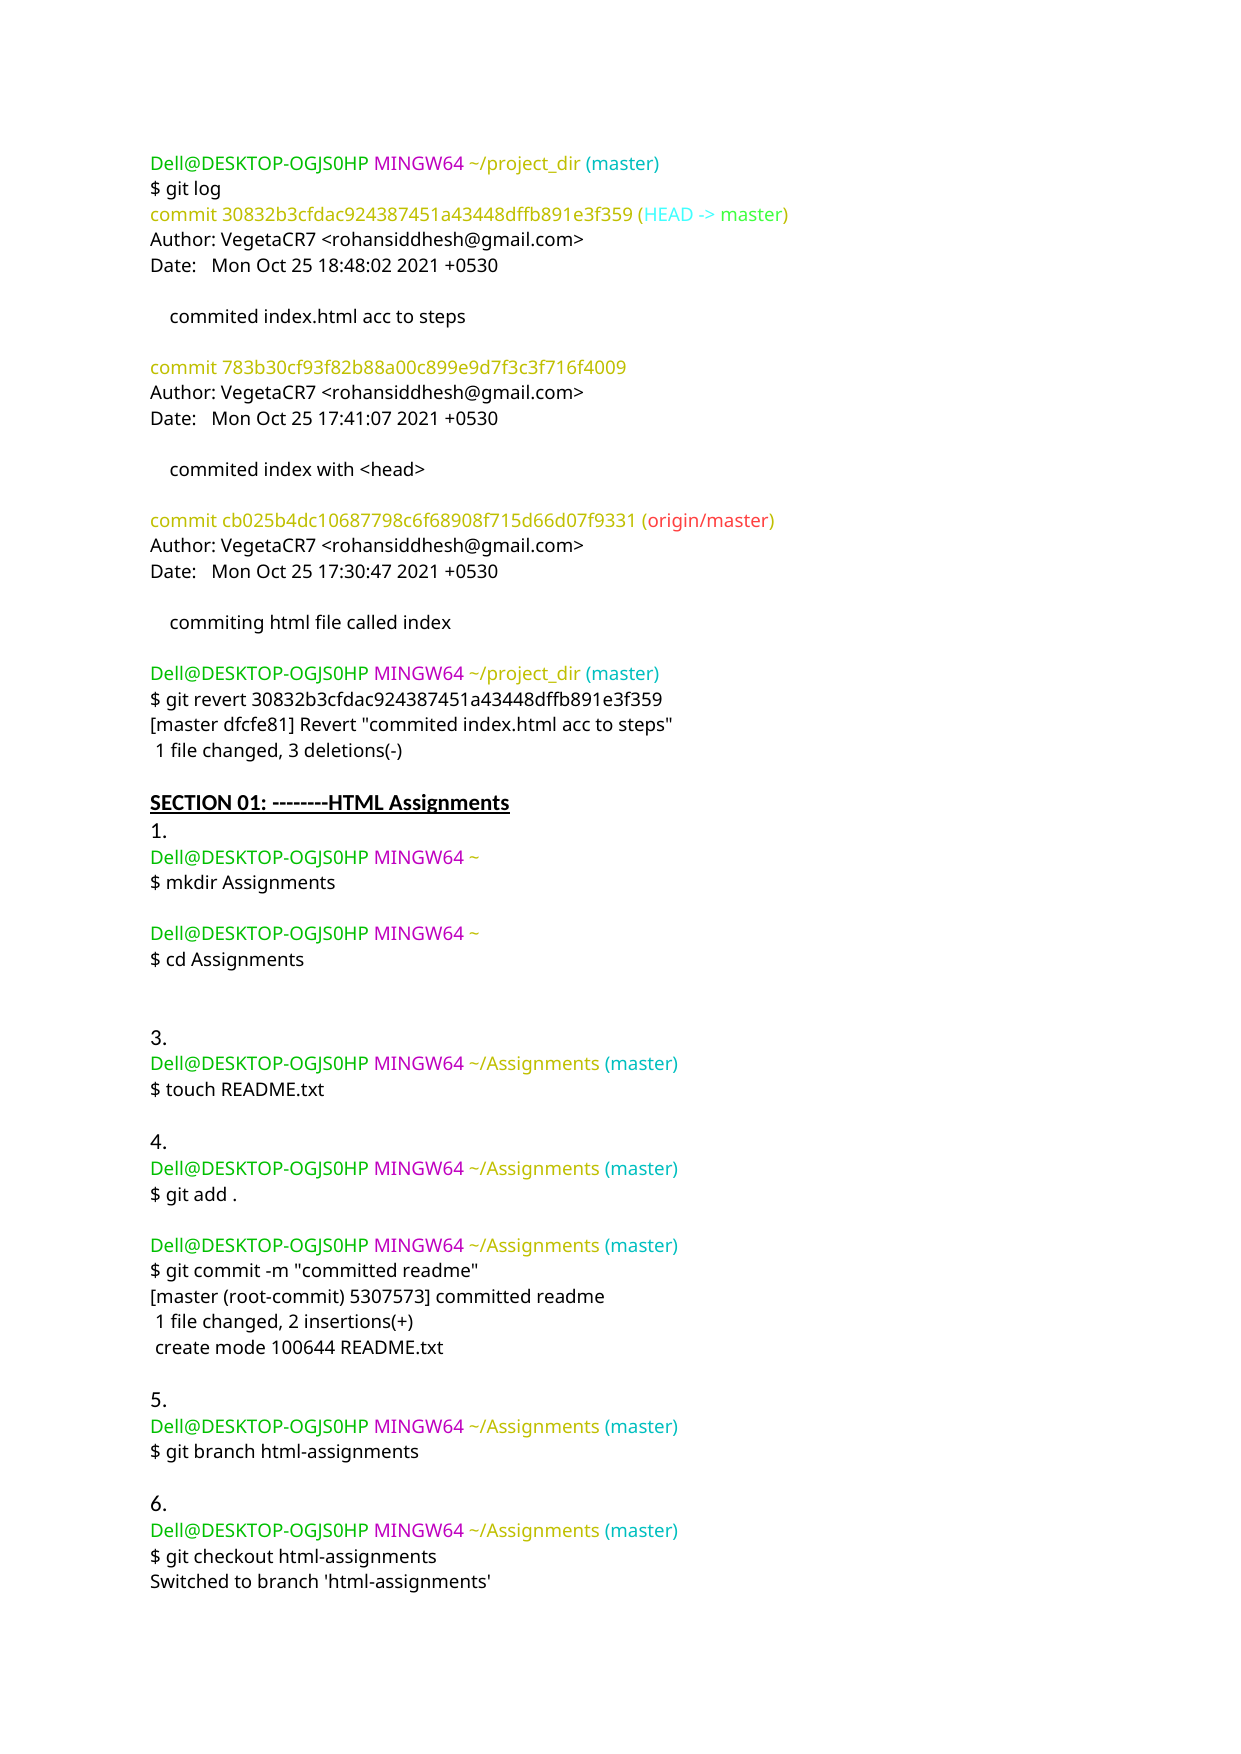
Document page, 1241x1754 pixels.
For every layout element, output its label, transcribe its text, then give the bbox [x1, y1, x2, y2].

text Dell@DESKTOP-OGJS0HP MINGW64 ~/Assignments (master) [150, 1155, 1090, 1181]
text $ git commit -m "committed readme" [150, 1257, 1090, 1283]
text Switched to branch 'html-assignments' [150, 1569, 1090, 1594]
text $ git log [150, 176, 1090, 201]
text $ cd Assignments [150, 946, 1090, 972]
text Dell@DESKTOP-OGJS0HP MINGW64 ~/Assignments (master) [150, 1413, 1090, 1438]
text Dell@DESKTOP-OGJS0HP MINGW64 ~/Assignments (master) [150, 1518, 1090, 1543]
text commited index.html acc to steps [150, 303, 1090, 329]
text Date: Mon Oct 25 17:41:07 2021 +0530 [150, 405, 1090, 431]
text 1. [150, 816, 1090, 844]
text Date: Mon Oct 25 18:48:02 2021 +0530 [150, 252, 1090, 278]
text Author: VegetaCR7 <rohansiddhesh@gmail.com> [150, 533, 1090, 558]
text 6. [150, 1489, 1090, 1518]
text $ git add . [150, 1181, 1090, 1206]
text 1 file changed, 2 insertions(+) [150, 1308, 1090, 1334]
text [master dfcfe81] Revert "commited index.html acc to steps" [150, 711, 1090, 737]
text [master (root-commit) 5307573] committed readme [150, 1283, 1090, 1308]
text create mode 100644 README.txt [150, 1334, 1090, 1359]
text SECTION 01: --------HTML Assignments [150, 788, 1090, 816]
text Dell@DESKTOP-OGJS0HP MINGW64 ~ [150, 921, 1090, 946]
text Author: VegetaCR7 <rohansiddhesh@gmail.com> [150, 227, 1090, 252]
text Date: Mon Oct 25 17:30:47 2021 +0530 [150, 558, 1090, 584]
text $ touch README.txt [150, 1076, 1090, 1102]
text commit 30832b3cfdac924387451a43448dffb891e3f359 (HEAD -> master) [150, 201, 1090, 227]
text $ git branch html-assignments [150, 1438, 1090, 1464]
text $ git checkout html-assignments [150, 1543, 1090, 1569]
text Dell@DESKTOP-OGJS0HP MINGW64 ~ [150, 844, 1090, 869]
text Dell@DESKTOP-OGJS0HP MINGW64 ~/Assignments (master) [150, 1051, 1090, 1076]
text commit 783b30cf93f82b88a00c899e9d7f3c3f716f4009 [150, 354, 1090, 380]
text $ mkdir Assignments [150, 869, 1090, 895]
text commiting html file called index [150, 609, 1090, 635]
text commited index with <head> [150, 456, 1090, 482]
text Dell@DESKTOP-OGJS0HP MINGW64 ~/project_dir (master) [150, 660, 1090, 686]
text 3. [150, 1023, 1090, 1051]
text commit cb025b4dc10687798c6f68908f715d66d07f9331 (origin/master) [150, 507, 1090, 533]
text 5. [150, 1385, 1090, 1413]
text 1 file changed, 3 deletions(-) [150, 737, 1090, 762]
text $ git revert 30832b3cfdac924387451a43448dffb891e3f359 [150, 686, 1090, 711]
text 4. [150, 1127, 1090, 1155]
text Author: VegetaCR7 <rohansiddhesh@gmail.com> [150, 380, 1090, 405]
text Dell@DESKTOP-OGJS0HP MINGW64 ~/project_dir (master) [150, 150, 1090, 176]
text Dell@DESKTOP-OGJS0HP MINGW64 ~/Assignments (master) [150, 1232, 1090, 1257]
